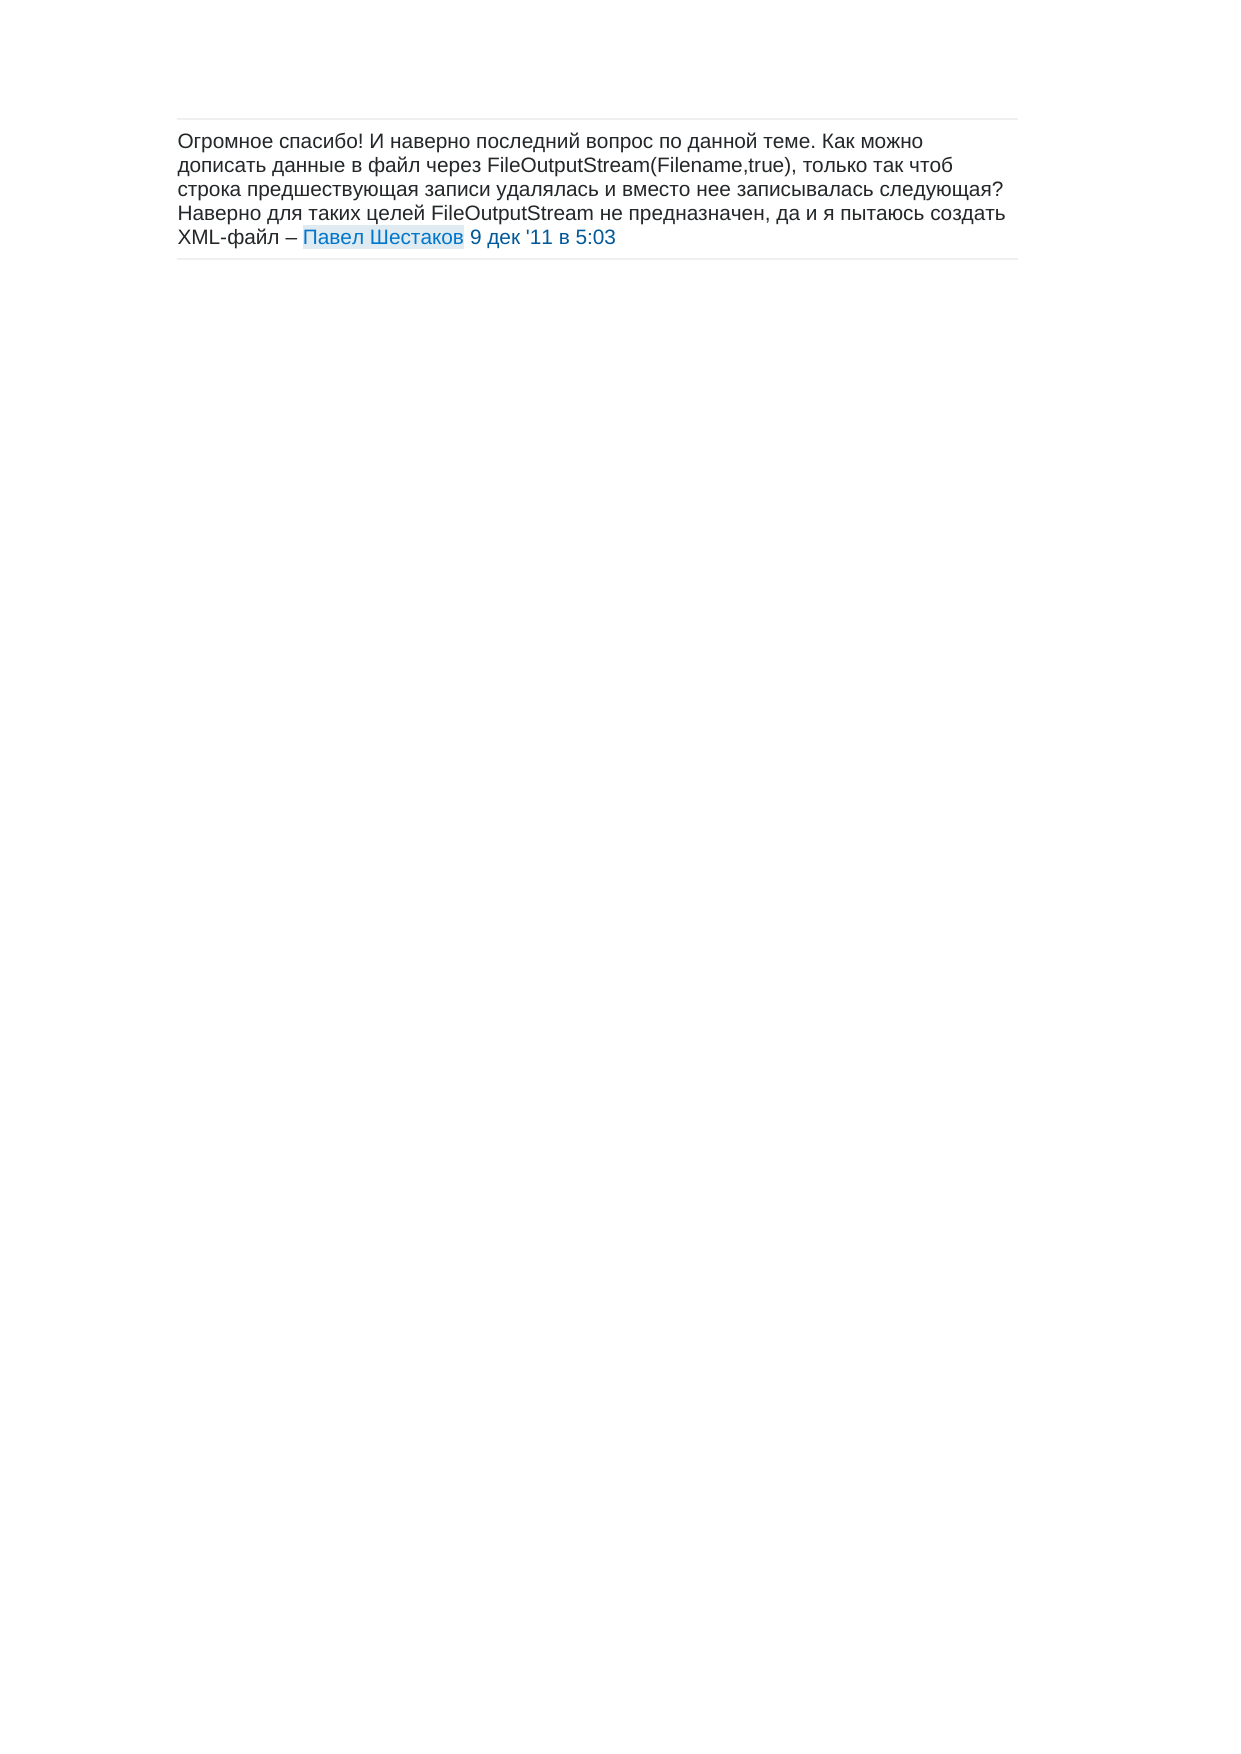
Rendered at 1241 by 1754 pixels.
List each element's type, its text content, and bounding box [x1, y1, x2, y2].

table_cell Огромное спасибо! И наверно последний вопрос по данной теме. Как можно дописать данные в файл через FileOutputStream(Filename,true), только так чтоб строка предшествующая записи удалялась и вместо нее записывалась следующая? Наверно для таких целей FileOutputStream не предназначен, да и я пытаюсь создать XML-файл – Павел Шестаков 9 дек '11 в 5:03 [177, 120, 1018, 258]
